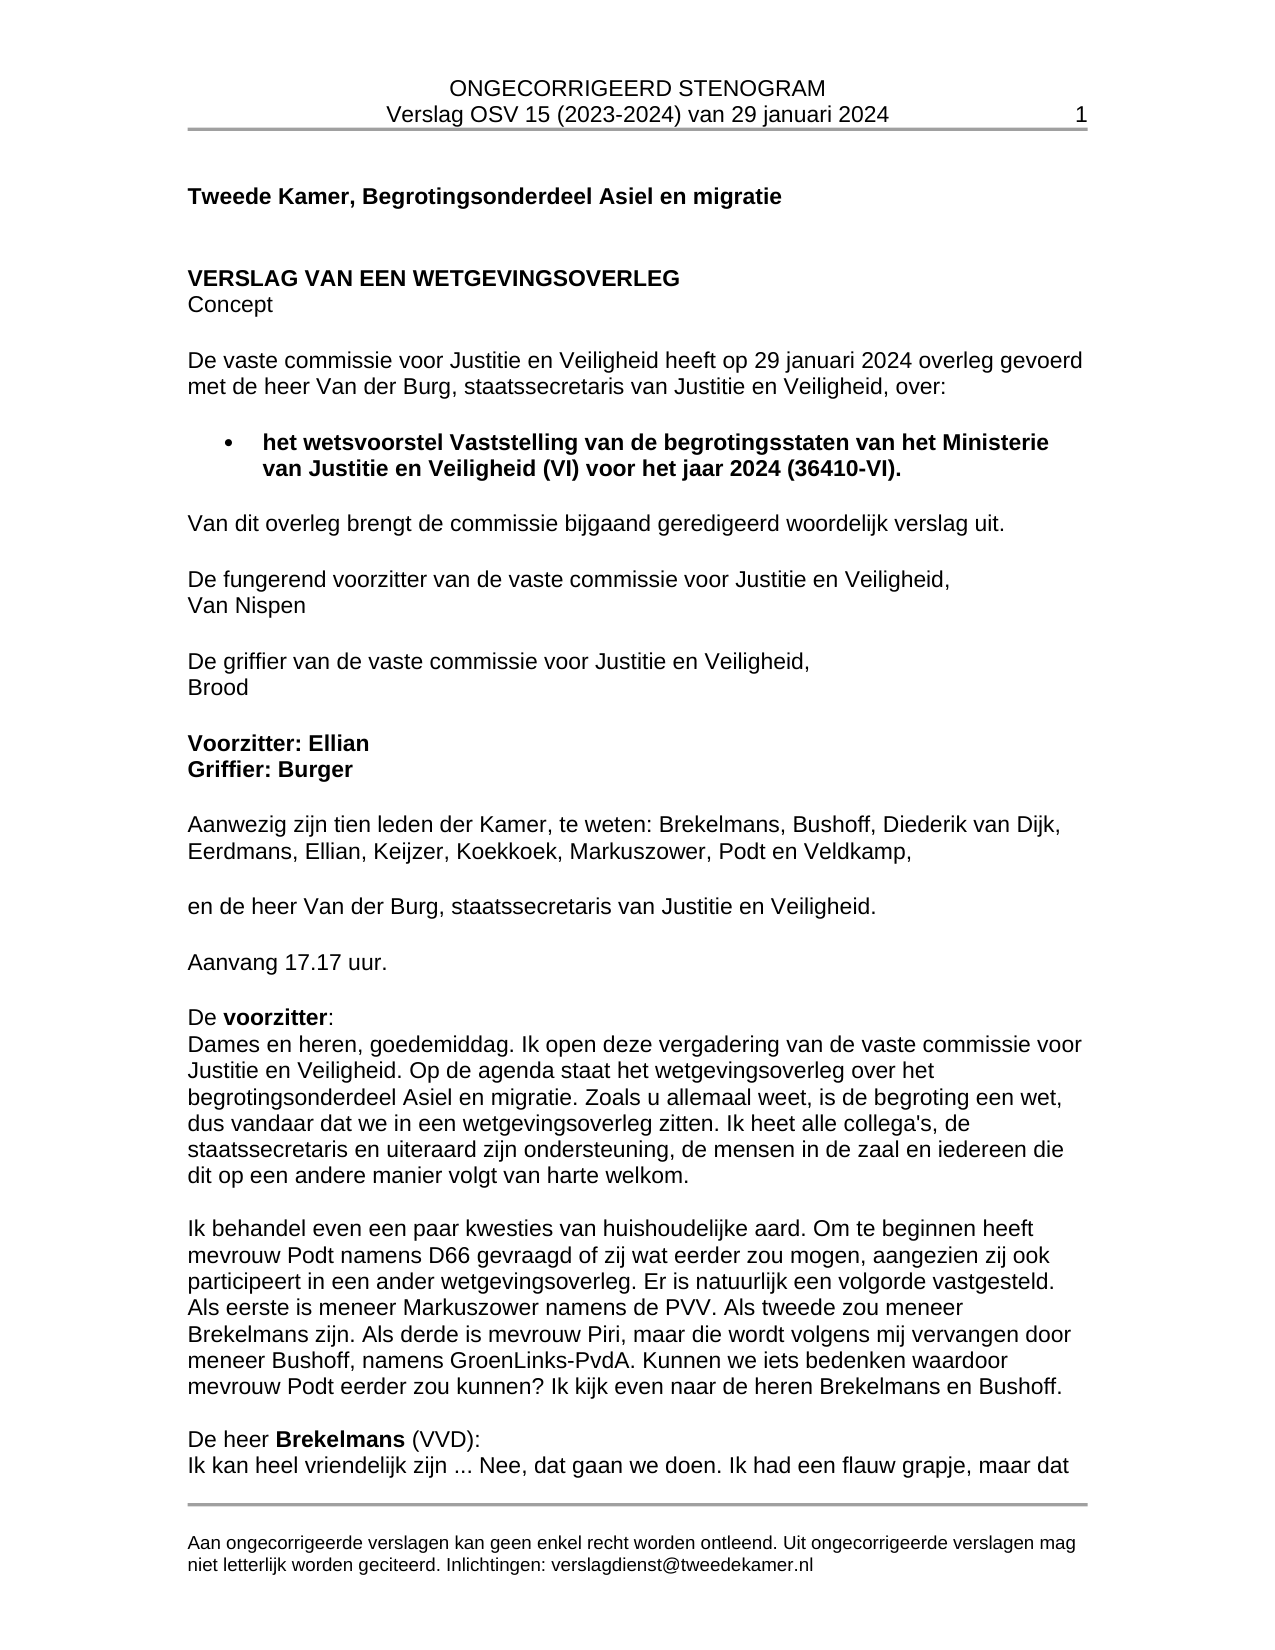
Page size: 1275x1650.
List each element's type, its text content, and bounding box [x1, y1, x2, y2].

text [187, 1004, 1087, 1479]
text Tweede Kamer, Begrotingsonderdeel Asiel en migratie [187, 156, 1087, 209]
list het wetsvoorstel Vaststelling van de begrotingsstaten van het Ministerie van Justitie en Veiligheid (VI) voor het jaar 2024 (36410-VI). [225, 428, 1087, 481]
text De griffier van de vaste commissie voor Justitie en Veiligheid, Brood [187, 648, 1087, 700]
text Aanvang 17.17 uur. [187, 949, 1087, 975]
text Aanwezig zijn tien leden der Kamer, te weten: Brekelmans, Bushoff, Diederik van Dijk, Eerdmans, Ellian, Keijzer, Koekkoek, Markuszower, Podt en Veldkamp, [187, 811, 1087, 864]
text en de heer Van der Burg, staatssecretaris van Justitie en Veiligheid. [187, 893, 1087, 920]
text Voorzitter: Ellian Griffier: Burger [187, 729, 1087, 782]
text De vaste commissie voor Justitie en Veiligheid heeft op 29 januari 2024 overleg gevoerd met de heer Van der Burg, staatssecretaris van Justitie en Veiligheid, over: [187, 347, 1087, 399]
text Van dit overleg brengt de commissie bijgaand geredigeerd woordelijk verslag uit. [187, 510, 1087, 537]
text De fungerend voorzitter van de vaste commissie voor Justitie en Veiligheid, Van Nispen [187, 566, 1087, 618]
text VERSLAG VAN EEN WETGEVINGSOVERLEG Concept [187, 238, 1087, 317]
